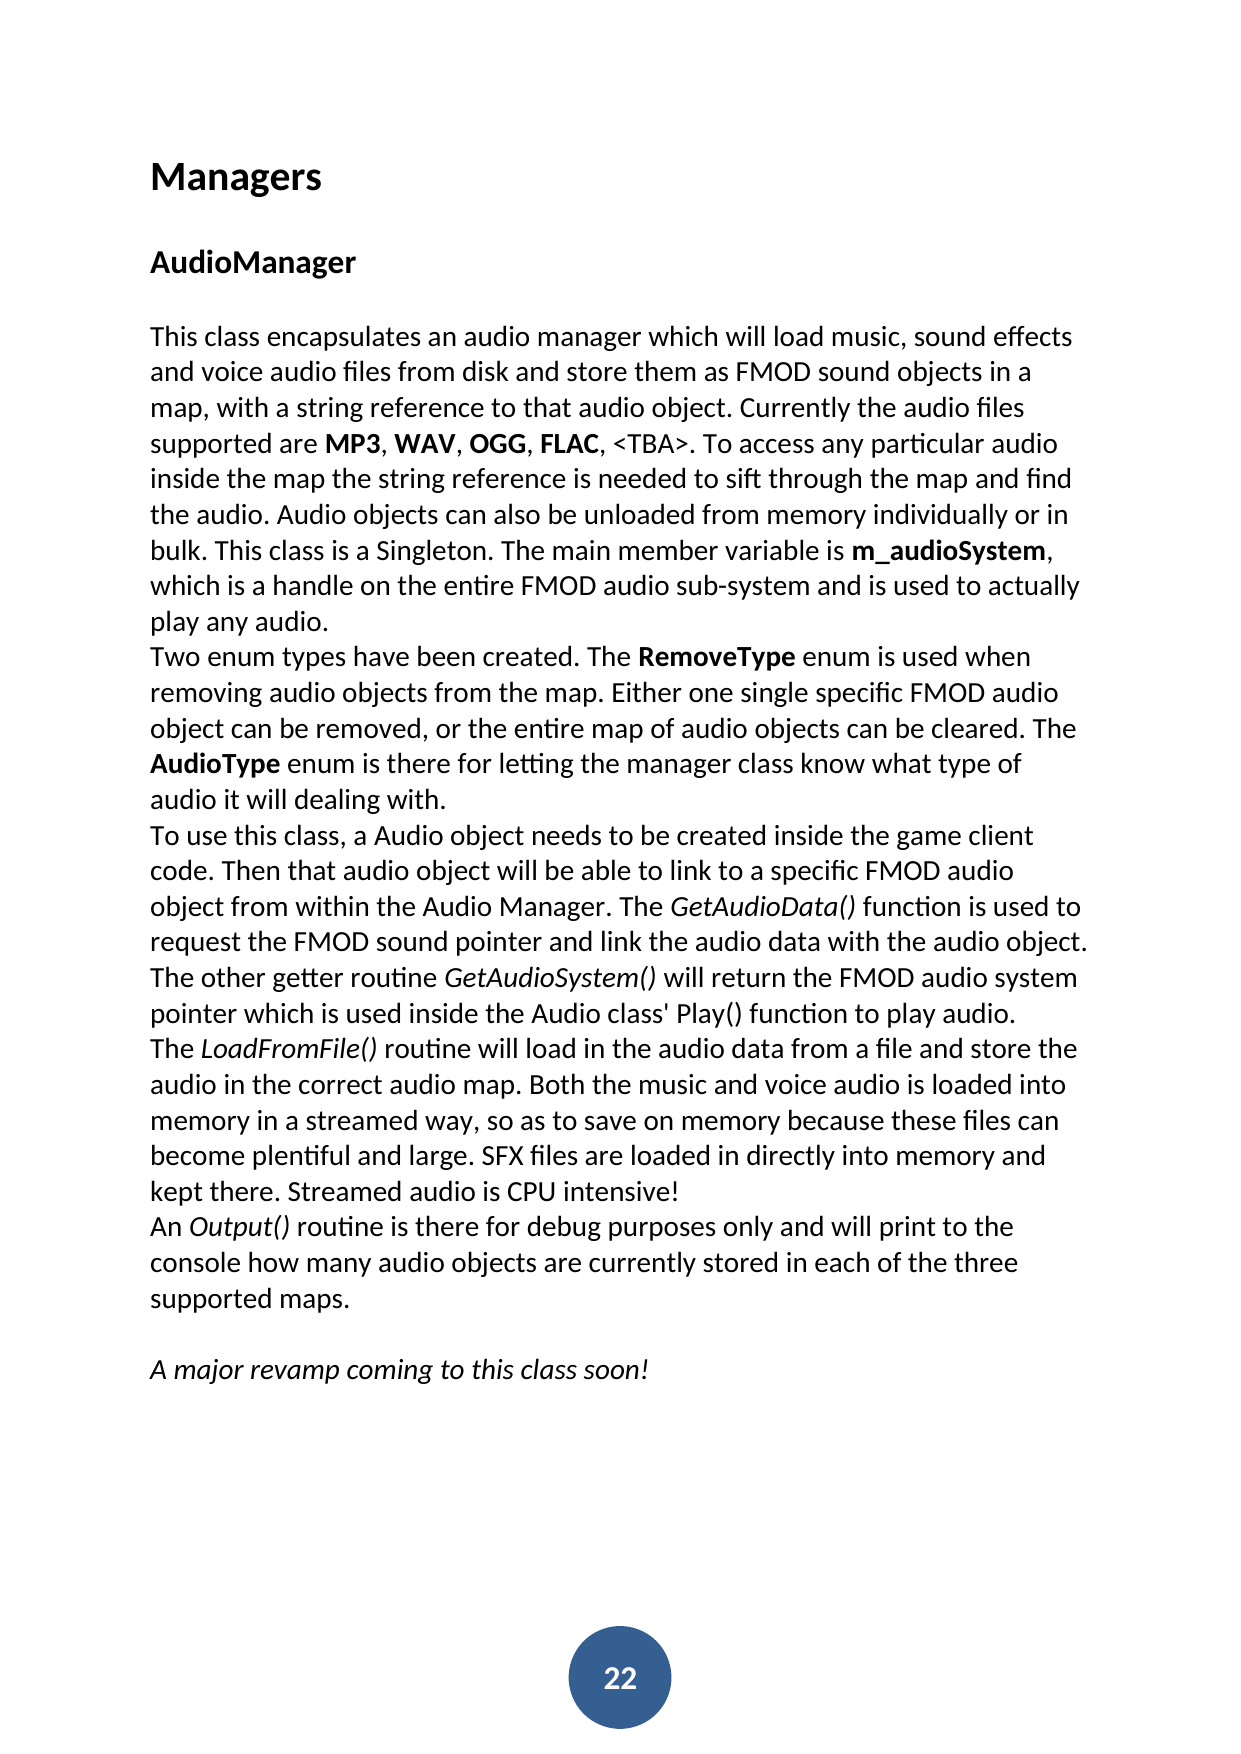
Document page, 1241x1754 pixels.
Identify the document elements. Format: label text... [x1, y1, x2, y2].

text To use this class, a Audio object needs to be created inside the game client code. Then that audio object will be able to link to a specific FMOD audio object from within the Audio Manager. The GetAudioData() function is used to request the FMOD sound pointer and link the audio data with the audio object. The other getter routine GetAudioSystem() will return the FMOD audio system pointer which is used inside the Audio class' Play() function to play audio. [150, 817, 1090, 1030]
text Managers [150, 150, 1090, 201]
text A major revamp coming to this class soon! [150, 1351, 1090, 1387]
text An Output() routine is there for debug purposes only and will print to the console how many audio objects are currently stored in each of the three supported maps. [150, 1208, 1090, 1315]
text Two enum types have been created. The RemoveType enum is used when removing audio objects from the map. Either one single specific FMOD audio object can be removed, or the entire map of audio objects can be cleared. The AudioType enum is there for letting the manager class know what type of audio it will dealing with. [150, 638, 1090, 817]
text The LoadFromFile() routine will load in the audio data from a file and store the audio in the correct audio map. Both the music and voice audio is loaded into memory in a streamed way, so as to save on memory because these files can become plentiful and large. SFX files are loaded in directly into memory and kept there. Streamed audio is CPU intensive! [150, 1030, 1090, 1208]
text AudioManager [150, 242, 1090, 282]
text This class encapsulates an audio manager which will load music, sound effects and voice audio files from disk and store them as FMOD sound objects in a map, with a string reference to that audio object. Currently the audio files supported are MP3, WAV, OGG, FLAC, <TBA>. To access any particular audio inside the map the string reference is needed to sift through the map and find the audio. Audio objects can also be unloaded from memory individually or in bulk. This class is a Singleton. The main member variable is m_audioSystem, which is a handle on the entire FMOD audio sub-system and is used to actually play any audio. [150, 318, 1090, 638]
